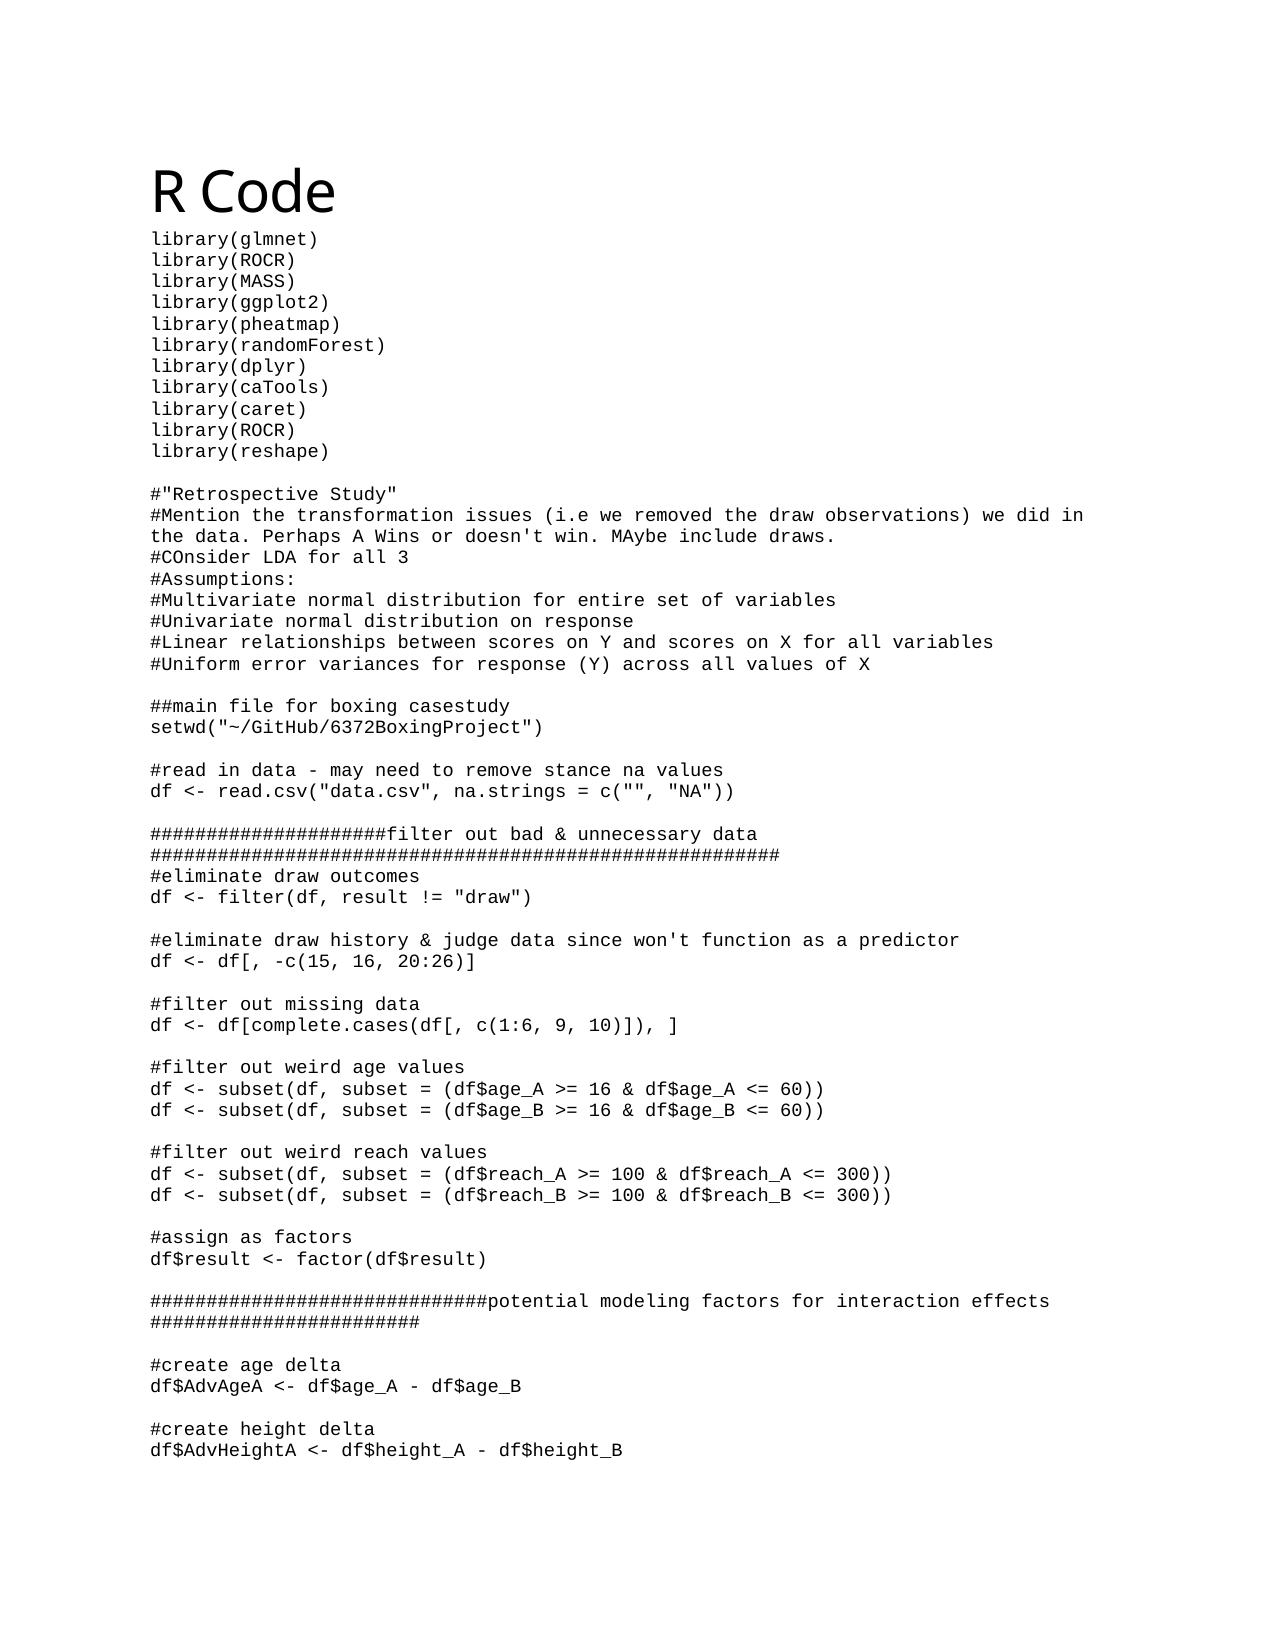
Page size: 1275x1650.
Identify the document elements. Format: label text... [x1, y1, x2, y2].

text df <- filter(df, result != "draw") [150, 888, 1125, 909]
text library(caTools) [150, 378, 1125, 399]
text #COnsider LDA for all 3 [150, 548, 1125, 569]
text #Uniform error variances for response (Y) across all values of X [150, 654, 1125, 676]
text setwd("~/GitHub/6372BoxingProject") [150, 718, 1125, 739]
text library(randomForest) [150, 336, 1125, 357]
text library(ROCR) [150, 421, 1125, 442]
text #assign as factors [150, 1228, 1125, 1249]
text #Univariate normal distribution on response [150, 612, 1125, 633]
text library(caret) [150, 399, 1125, 421]
text df <- subset(df, subset = (df$reach_A >= 100 & df$reach_A <= 300)) [150, 1164, 1125, 1186]
text library(MASS) [150, 272, 1125, 293]
text #filter out weird age values [150, 1058, 1125, 1079]
text df <- subset(df, subset = (df$age_A >= 16 & df$age_A <= 60)) [150, 1079, 1125, 1101]
title R Code [150, 150, 1125, 229]
text df <- df[complete.cases(df[, c(1:6, 9, 10)]), ] [150, 1016, 1125, 1037]
text library(dplyr) [150, 357, 1125, 378]
text #"Retrospective Study" [150, 484, 1125, 506]
text #Assumptions: [150, 569, 1125, 591]
text df <- subset(df, subset = (df$reach_B >= 100 & df$reach_B <= 300)) [150, 1186, 1125, 1207]
text #Mention the transformation issues (i.e we removed the draw observations) we did in the data. Perhaps A Wins or doesn't win. MAybe include draws. [150, 506, 1125, 548]
text #eliminate draw history & judge data since won't function as a predictor [150, 931, 1125, 952]
text df$AdvAgeA <- df$age_A - df$age_B [150, 1377, 1125, 1398]
text #create height delta [150, 1419, 1125, 1441]
text library(reshape) [150, 442, 1125, 463]
text #Linear relationships between scores on Y and scores on X for all variables [150, 633, 1125, 654]
text df <- df[, -c(15, 16, 20:26)] [150, 952, 1125, 973]
text df <- subset(df, subset = (df$age_B >= 16 & df$age_B <= 60)) [150, 1101, 1125, 1122]
text library(glmnet) [150, 229, 1125, 251]
text #Multivariate normal distribution for entire set of variables [150, 591, 1125, 612]
text df <- read.csv("data.csv", na.strings = c("", "NA")) [150, 782, 1125, 803]
text df$AdvHeightA <- df$height_A - df$height_B [150, 1441, 1125, 1462]
text library(ROCR) [150, 251, 1125, 272]
text library(pheatmap) [150, 314, 1125, 336]
text #create age delta [150, 1356, 1125, 1377]
text #####################filter out bad & unnecessary data ######################################################## [150, 824, 1125, 867]
text library(ggplot2) [150, 293, 1125, 314]
text #filter out weird reach values [150, 1143, 1125, 1164]
text ##############################potential modeling factors for interaction effects ######################## [150, 1292, 1125, 1334]
text ##main file for boxing casestudy [150, 697, 1125, 718]
text #eliminate draw outcomes [150, 867, 1125, 888]
text df$result <- factor(df$result) [150, 1249, 1125, 1271]
text #filter out missing data [150, 994, 1125, 1016]
text #read in data - may need to remove stance na values [150, 761, 1125, 782]
